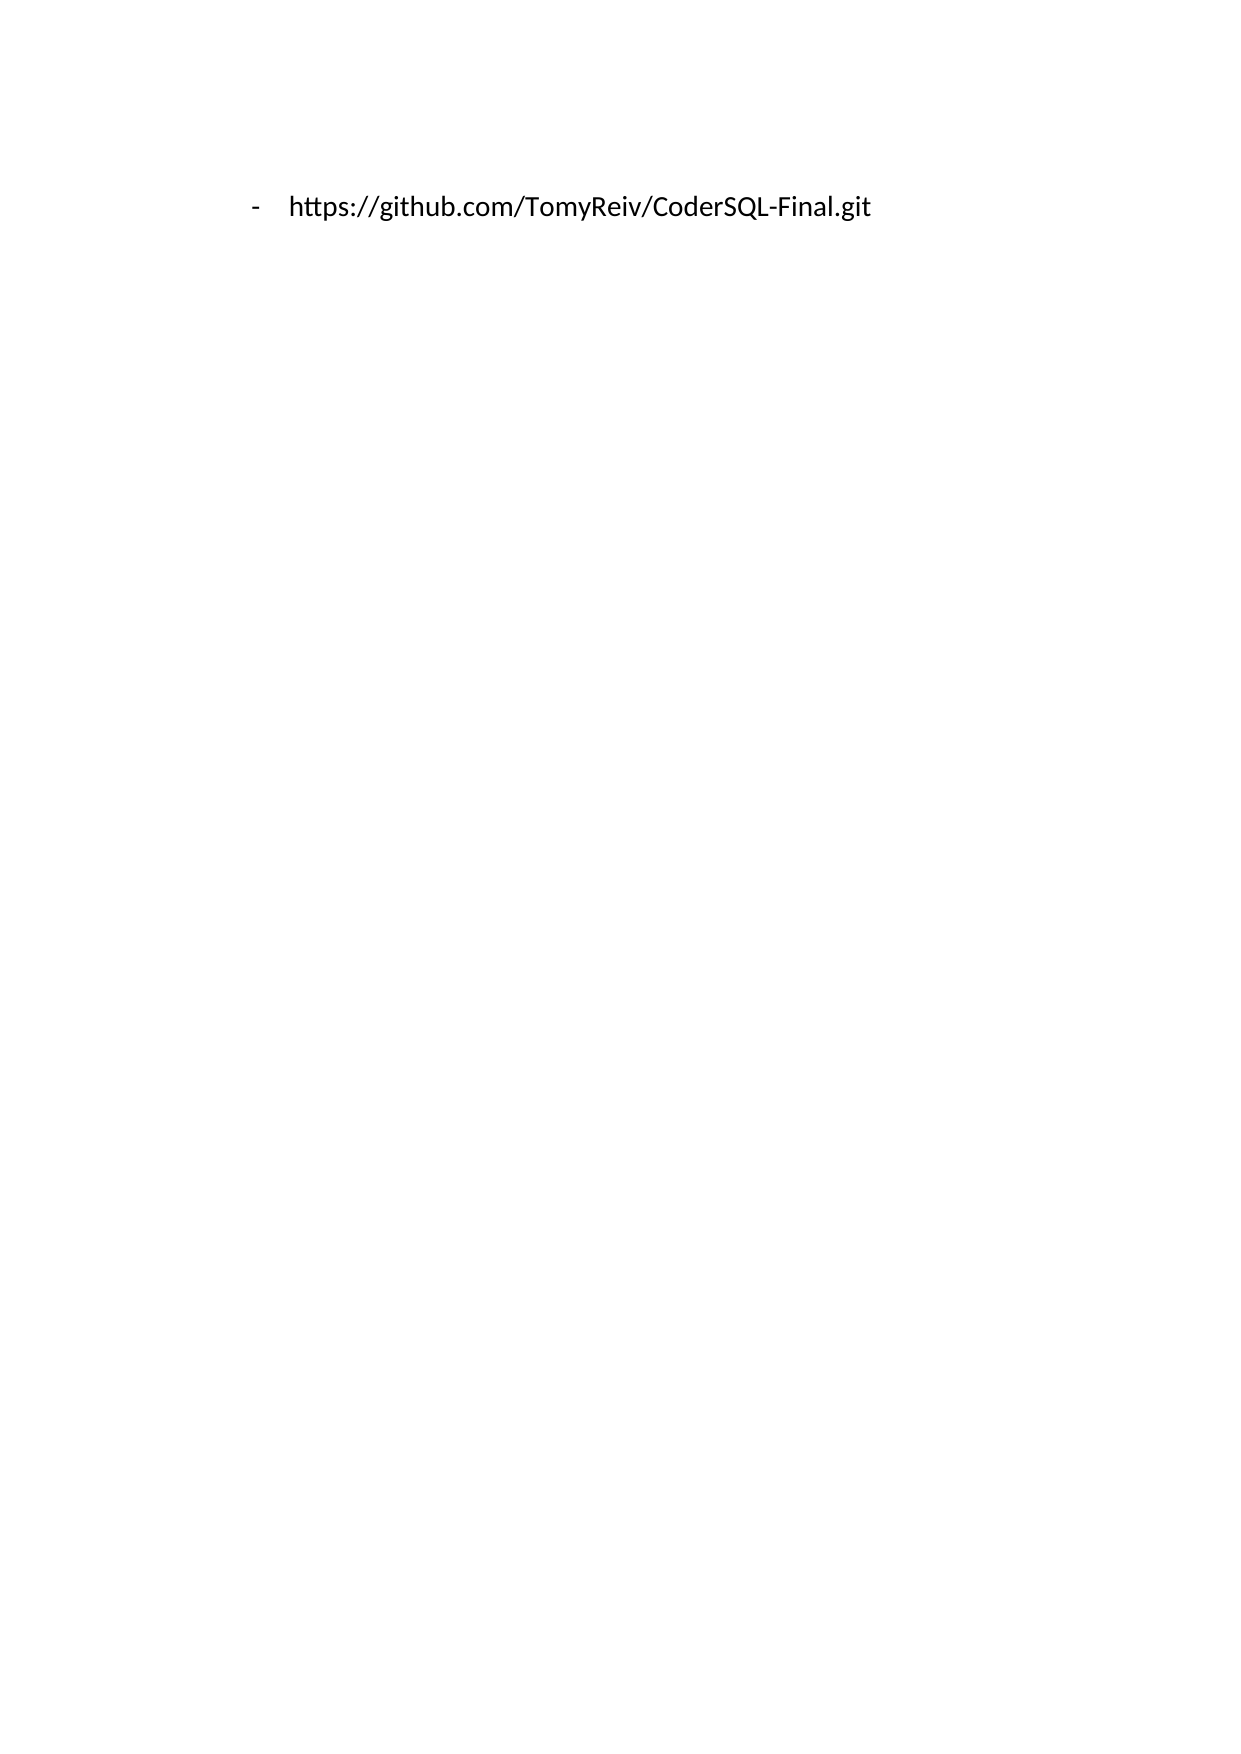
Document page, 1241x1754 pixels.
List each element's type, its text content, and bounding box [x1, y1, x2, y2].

list https://github.com/TomyReiv/CoderSQL-Final.git [251, 188, 1063, 224]
